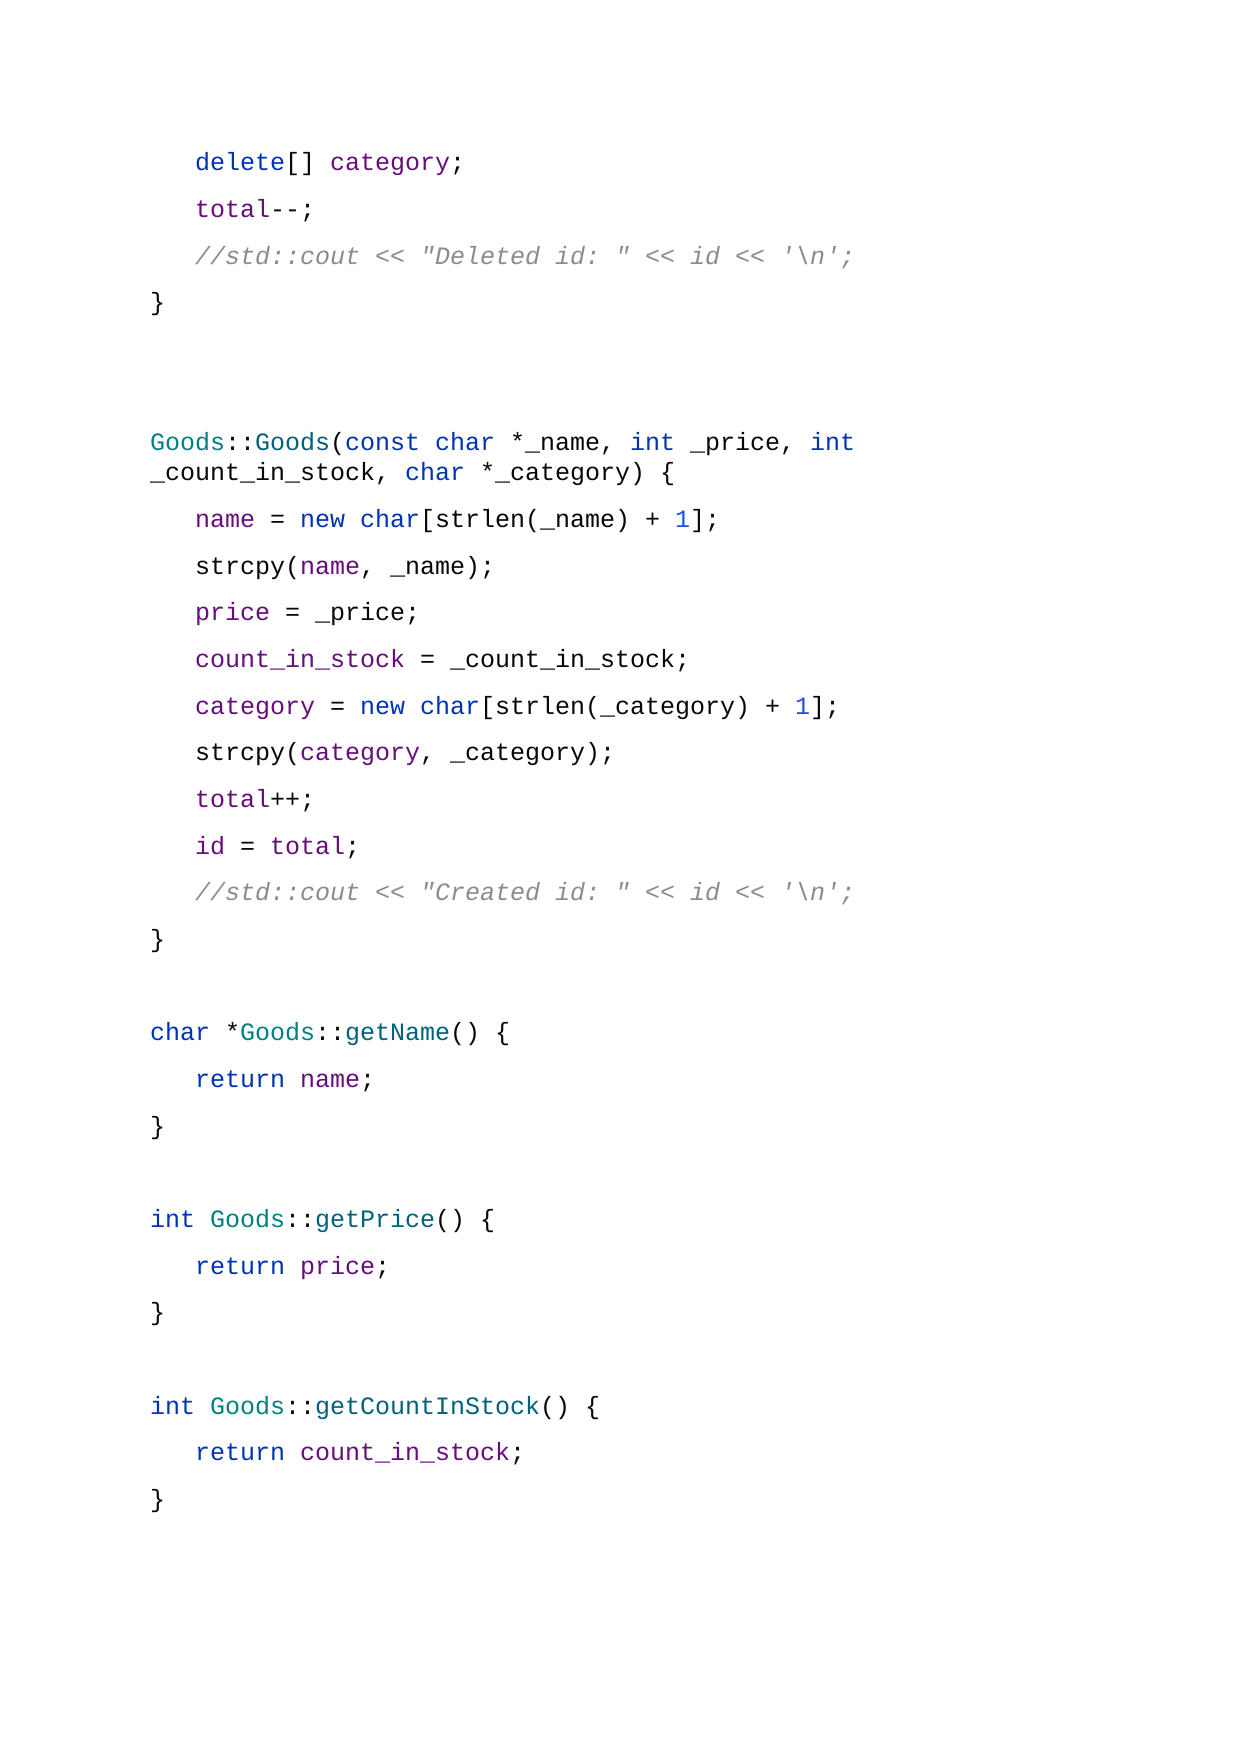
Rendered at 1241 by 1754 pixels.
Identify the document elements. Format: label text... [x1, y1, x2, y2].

text } [150, 290, 1090, 318]
text } [150, 1113, 1090, 1142]
text Goods::Goods(const char *_name, int _price, int _count_in_stock, char *_category) { [150, 430, 1090, 488]
text } [150, 927, 1090, 955]
text category = new char[strlen(_category) + 1]; [150, 693, 1090, 722]
text delete[] category; [150, 150, 1090, 178]
text total--; [150, 197, 1090, 225]
text id = total; [150, 833, 1090, 862]
text total++; [150, 787, 1090, 815]
text //std::cout << "Deleted id: " << id << '\n'; [150, 243, 1090, 272]
text name = new char[strlen(_name) + 1]; [150, 507, 1090, 535]
text } [150, 1300, 1090, 1328]
text count_in_stock = _count_in_stock; [150, 647, 1090, 675]
text } [150, 1487, 1090, 1515]
text char *Goods::getName() { [150, 1020, 1090, 1048]
text return name; [150, 1067, 1090, 1095]
text //std::cout << "Created id: " << id << '\n'; [150, 880, 1090, 908]
text strcpy(category, _category); [150, 740, 1090, 768]
text strcpy(name, _name); [150, 553, 1090, 582]
text int Goods::getPrice() { [150, 1207, 1090, 1235]
text return count_in_stock; [150, 1440, 1090, 1468]
text return price; [150, 1253, 1090, 1282]
text int Goods::getCountInStock() { [150, 1393, 1090, 1422]
text price = _price; [150, 600, 1090, 628]
